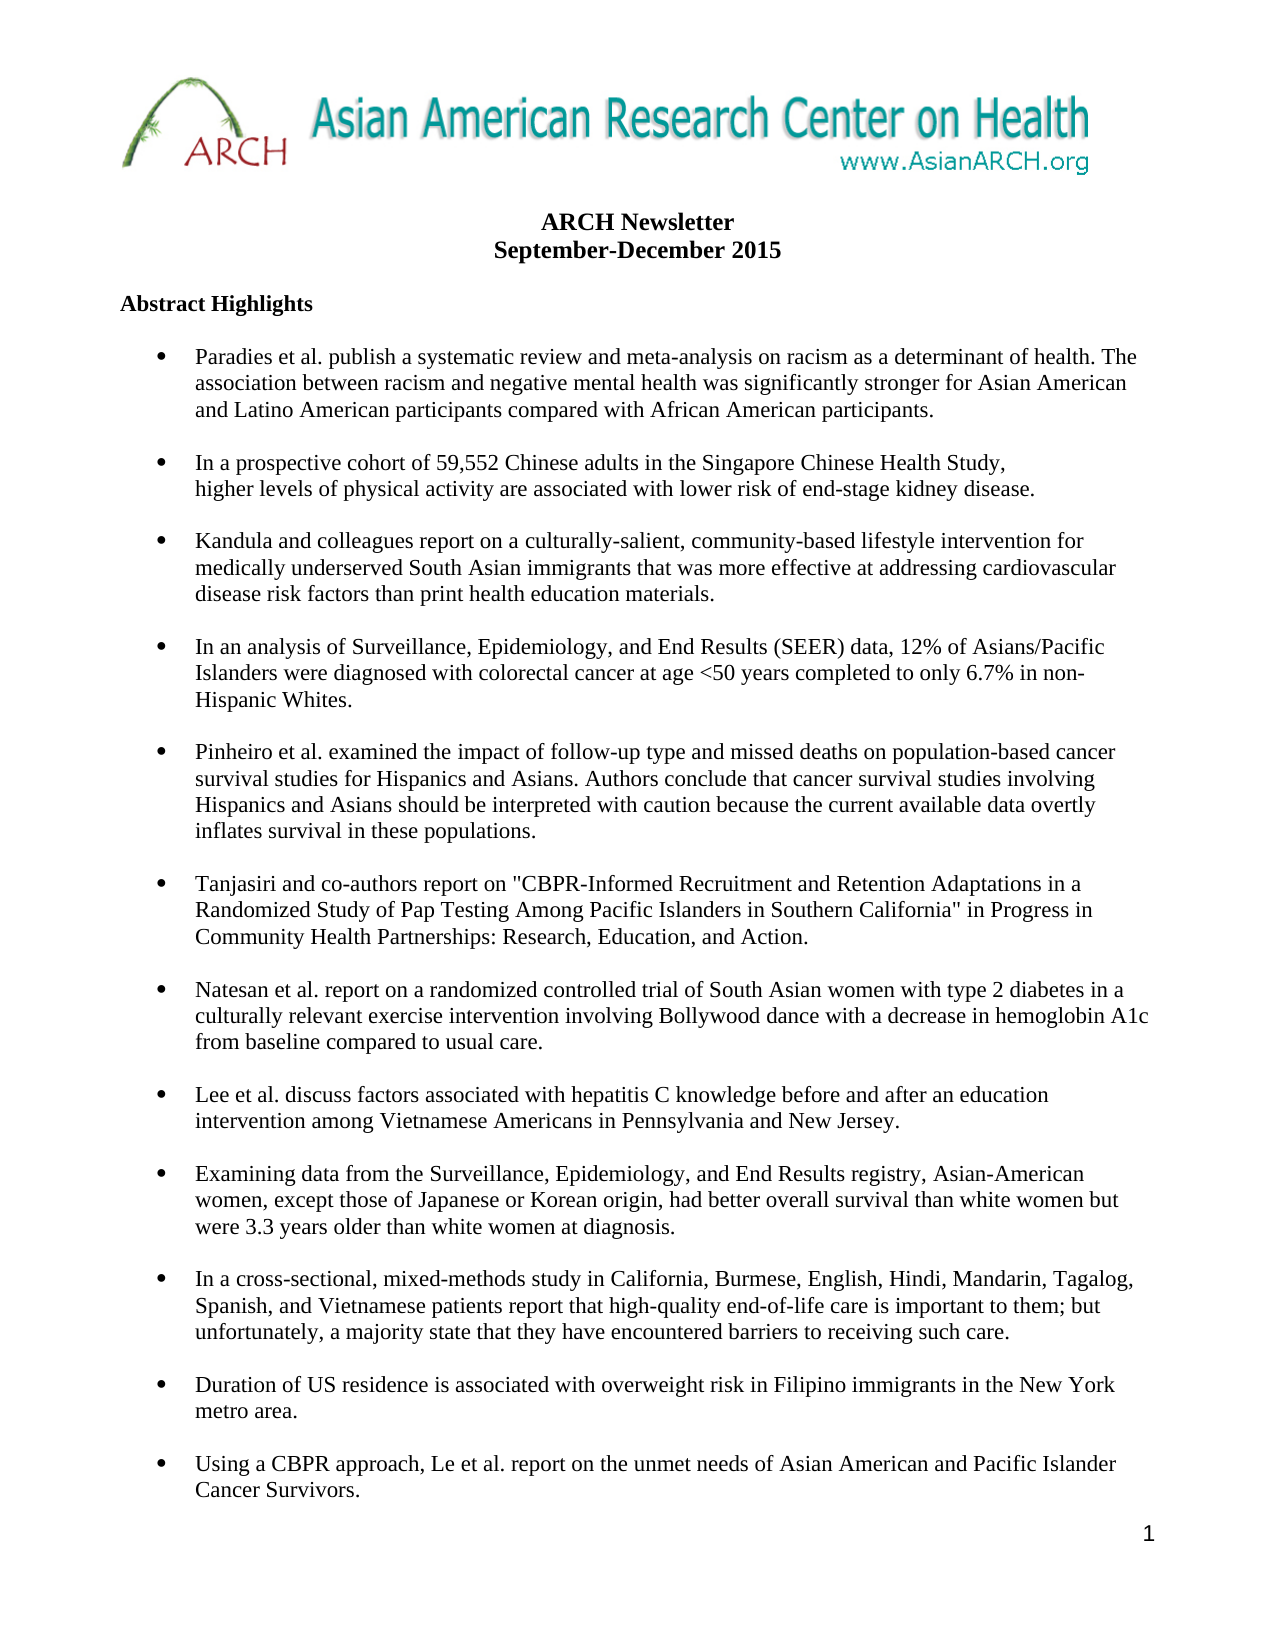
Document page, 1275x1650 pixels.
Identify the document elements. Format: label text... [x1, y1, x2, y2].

list In a prospective cohort of 59,552 Chinese adults in the Singapore Chinese Health Study, [157, 448, 1155, 475]
list Kandula and colleagues report on a culturally-salient, community-based lifestyle intervention for medically underserved South Asian immigrants that was more effective at addressing cardiovascular disease risk factors than print health education materials. [157, 528, 1155, 607]
list Pinheiro et al. examined the impact of follow-up type and missed deaths on population-based cancer survival studies for Hispanics and Asians. Authors conclude that cancer survival studies involving Hispanics and Asians should be interpreted with caution because the current available data overtly inflates survival in these populations. [157, 738, 1155, 844]
text ARCH Newsletter [120, 207, 1155, 235]
list Using a CBPR approach, Le et al. report on the unmet needs of Asian American and Pacific Islander Cancer Survivors. [157, 1450, 1155, 1503]
list In a cross-sectional, mixed-methods study in California, Burmese, English, Hindi, Mandarin, Tagalog, Spanish, and Vietnamese patients report that high-quality end-of-life care is important to them; but unfortunately, a majority state that they have encountered barriers to receiving such care. [157, 1266, 1155, 1344]
list Duration of US residence is associated with overweight risk in Filipino immigrants in the New York metro area. [157, 1371, 1155, 1424]
picture [120, 75, 1094, 178]
list Examining data from the Surveillance, Epidemiology, and End Results registry, Asian-American women, except those of Japanese or Korean origin, had better overall survival than white women but were 3.3 years older than white women at diagnosis. [157, 1160, 1155, 1239]
list Tanjasiri and co-authors report on "CBPR-Informed Recruitment and Retention Adaptations in a Randomized Study of Pap Testing Among Pacific Islanders in Southern California" in Progress in Community Health Partnerships: Research, Education, and Action. [157, 870, 1155, 949]
text Abstract Highlights [120, 290, 1155, 317]
list In an analysis of Surveillance, Epidemiology, and End Results (SEER) data, 12% of Asians/Pacific Islanders were diagnosed with colorectal cancer at age <50 years completed to only 6.7% in non-Hispanic Whites. [157, 633, 1155, 712]
text September-December 2015 [120, 235, 1155, 264]
list Lee et al. discuss factors associated with hepatitis C knowledge before and after an education intervention among Vietnamese Americans in Pennsylvania and New Jersey. [157, 1081, 1155, 1134]
list Paradies et al. publish a systematic review and meta-analysis on racism as a determinant of health. The association between racism and negative mental health was significantly stronger for Asian American and Latino American participants compared with African American participants. [157, 343, 1155, 422]
list higher levels of physical activity are associated with lower risk of end-stage kidney disease. [195, 475, 1155, 501]
list Natesan et al. report on a randomized controlled trial of South Asian women with type 2 diabetes in a culturally relevant exercise intervention involving Bollywood dance with a decrease in hemoglobin A1c from baseline compared to usual care. [157, 976, 1155, 1055]
